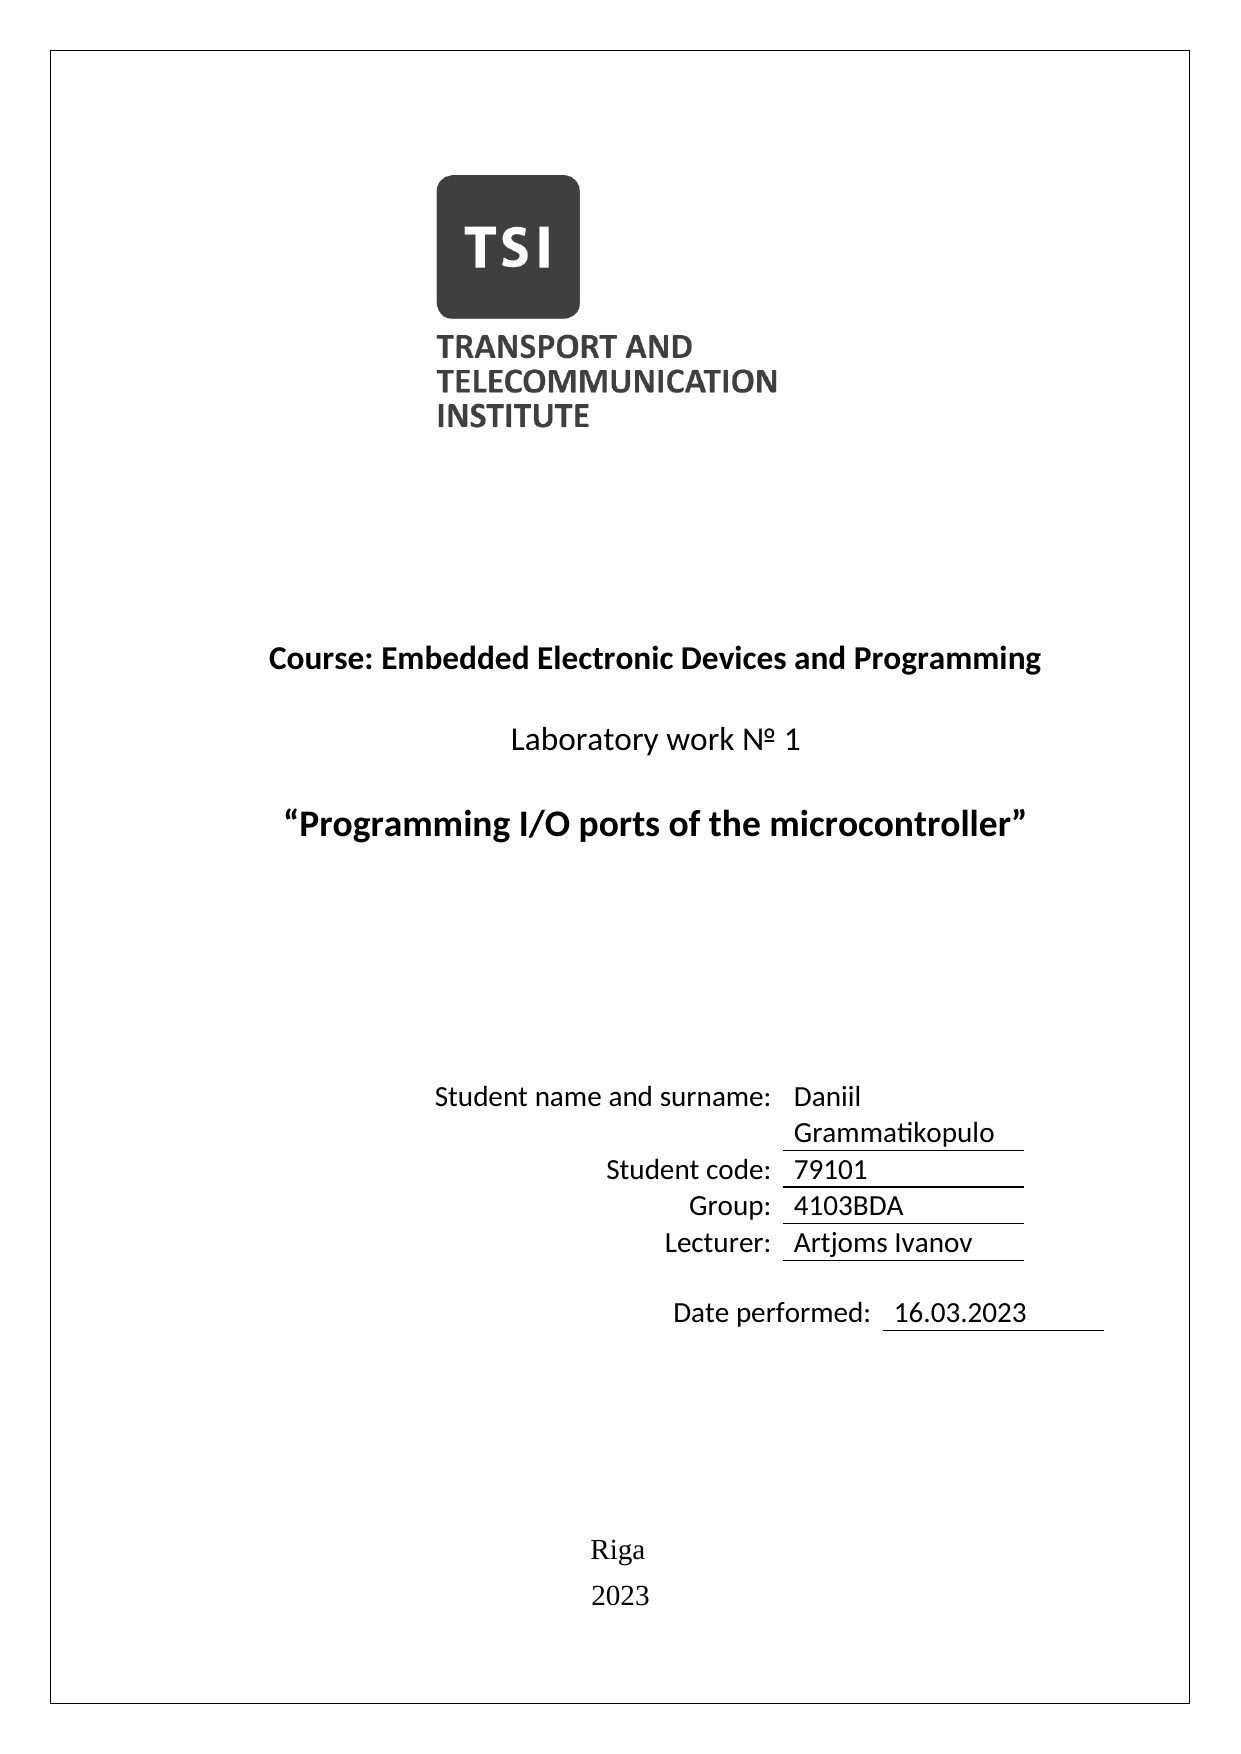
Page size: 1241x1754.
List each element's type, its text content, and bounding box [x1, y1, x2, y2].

table_cell Artjoms Ivanov [783, 1224, 1024, 1260]
table_header Course: Embedded Electronic Devices and Programming [203, 637, 1108, 718]
table_cell Lecturer: [387, 1223, 782, 1260]
table_cell Laboratory work № 1 [203, 718, 1108, 799]
table_cell Student code: [387, 1150, 782, 1186]
table_header Student name and surname: [387, 1079, 782, 1150]
table_cell Group: [387, 1186, 782, 1223]
table_cell “Programming I/O ports of the microcontroller” [203, 800, 1108, 845]
table_header Daniil Grammatikopulo [783, 1079, 1024, 1150]
text 2023 [118, 1578, 1122, 1612]
table_header Date performed: [469, 1294, 882, 1330]
text Riga [118, 1532, 1122, 1566]
table_cell 4103BDA [783, 1188, 1024, 1223]
picture [436, 142, 804, 442]
table_cell 79101 [783, 1151, 1024, 1186]
table_header 16.03.2023 [883, 1294, 1104, 1330]
